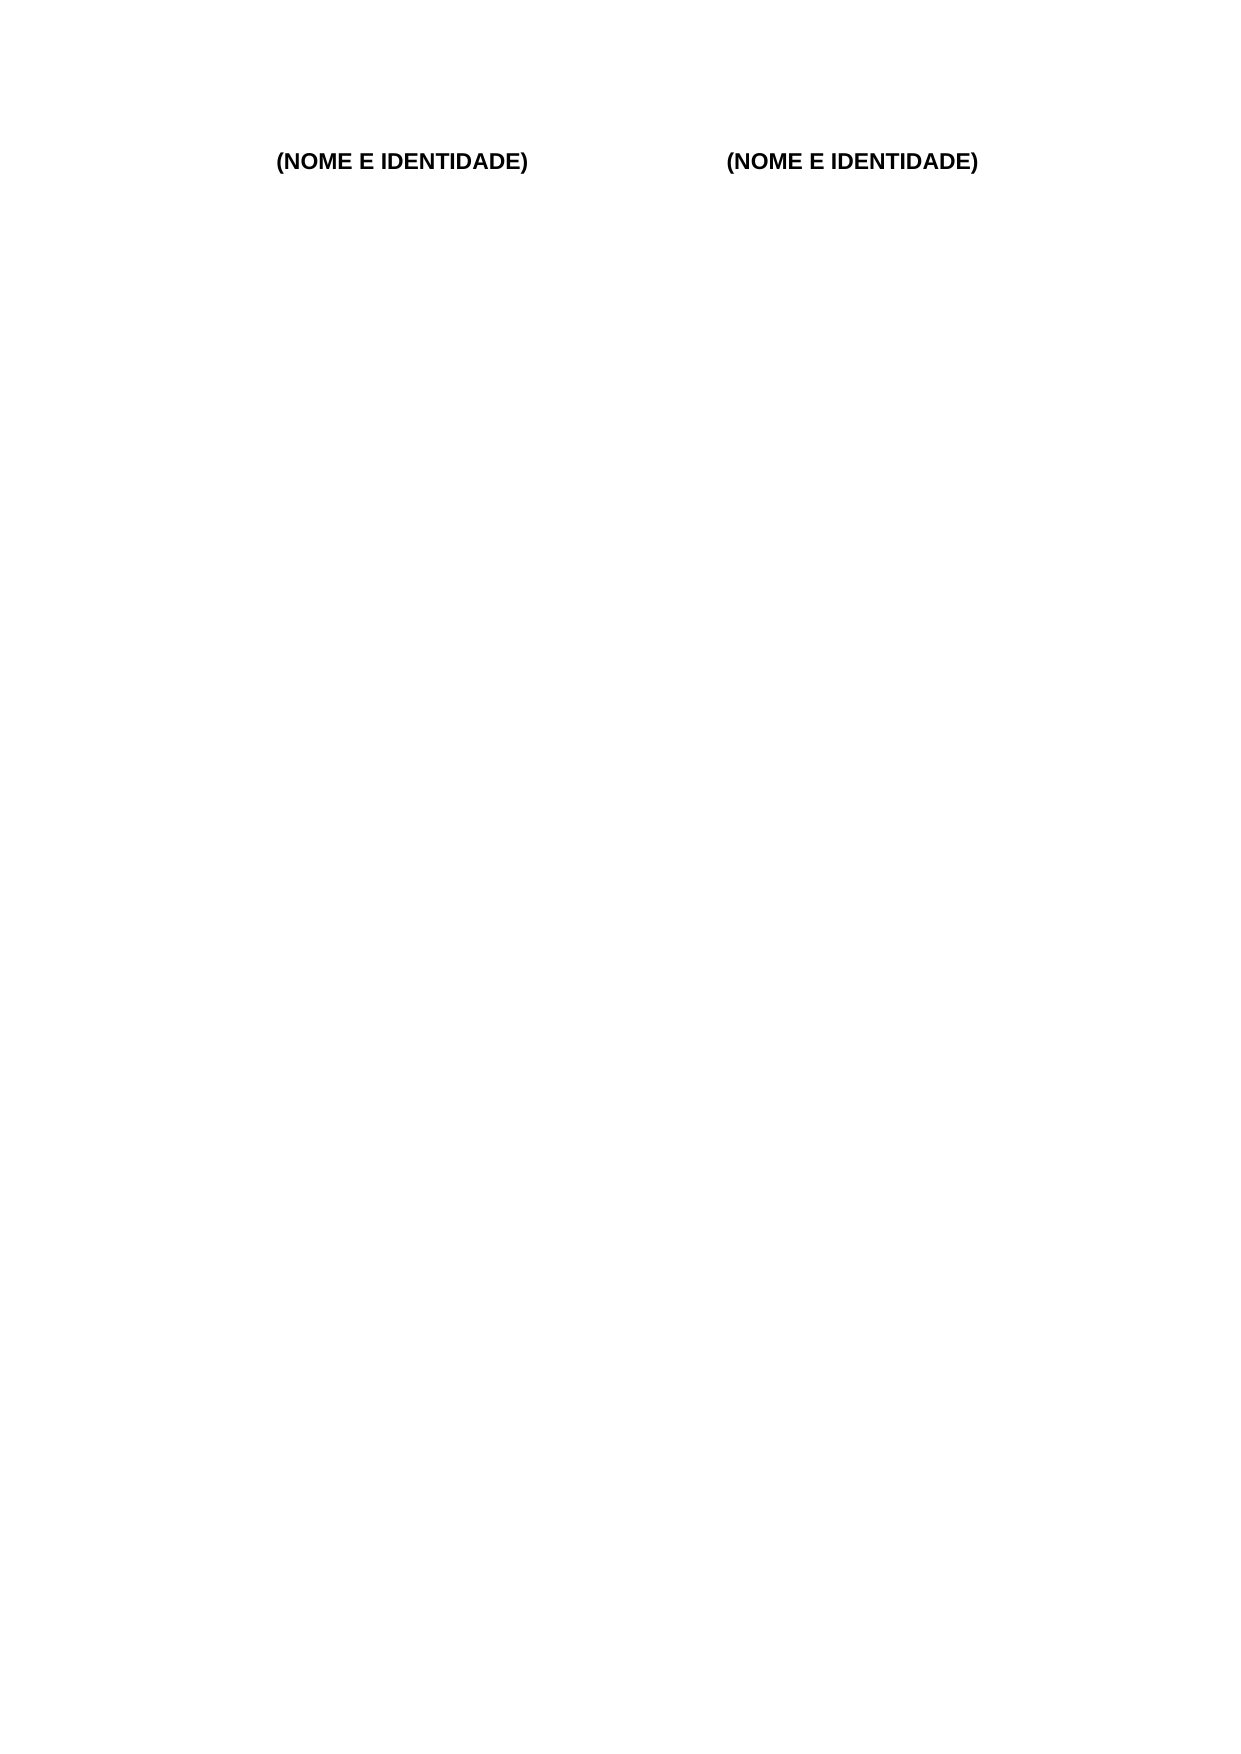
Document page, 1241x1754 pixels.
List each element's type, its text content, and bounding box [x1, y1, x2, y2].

table_header (NOME E IDENTIDADE) [177, 148, 627, 174]
table_header (NOME E IDENTIDADE) [628, 148, 1078, 174]
